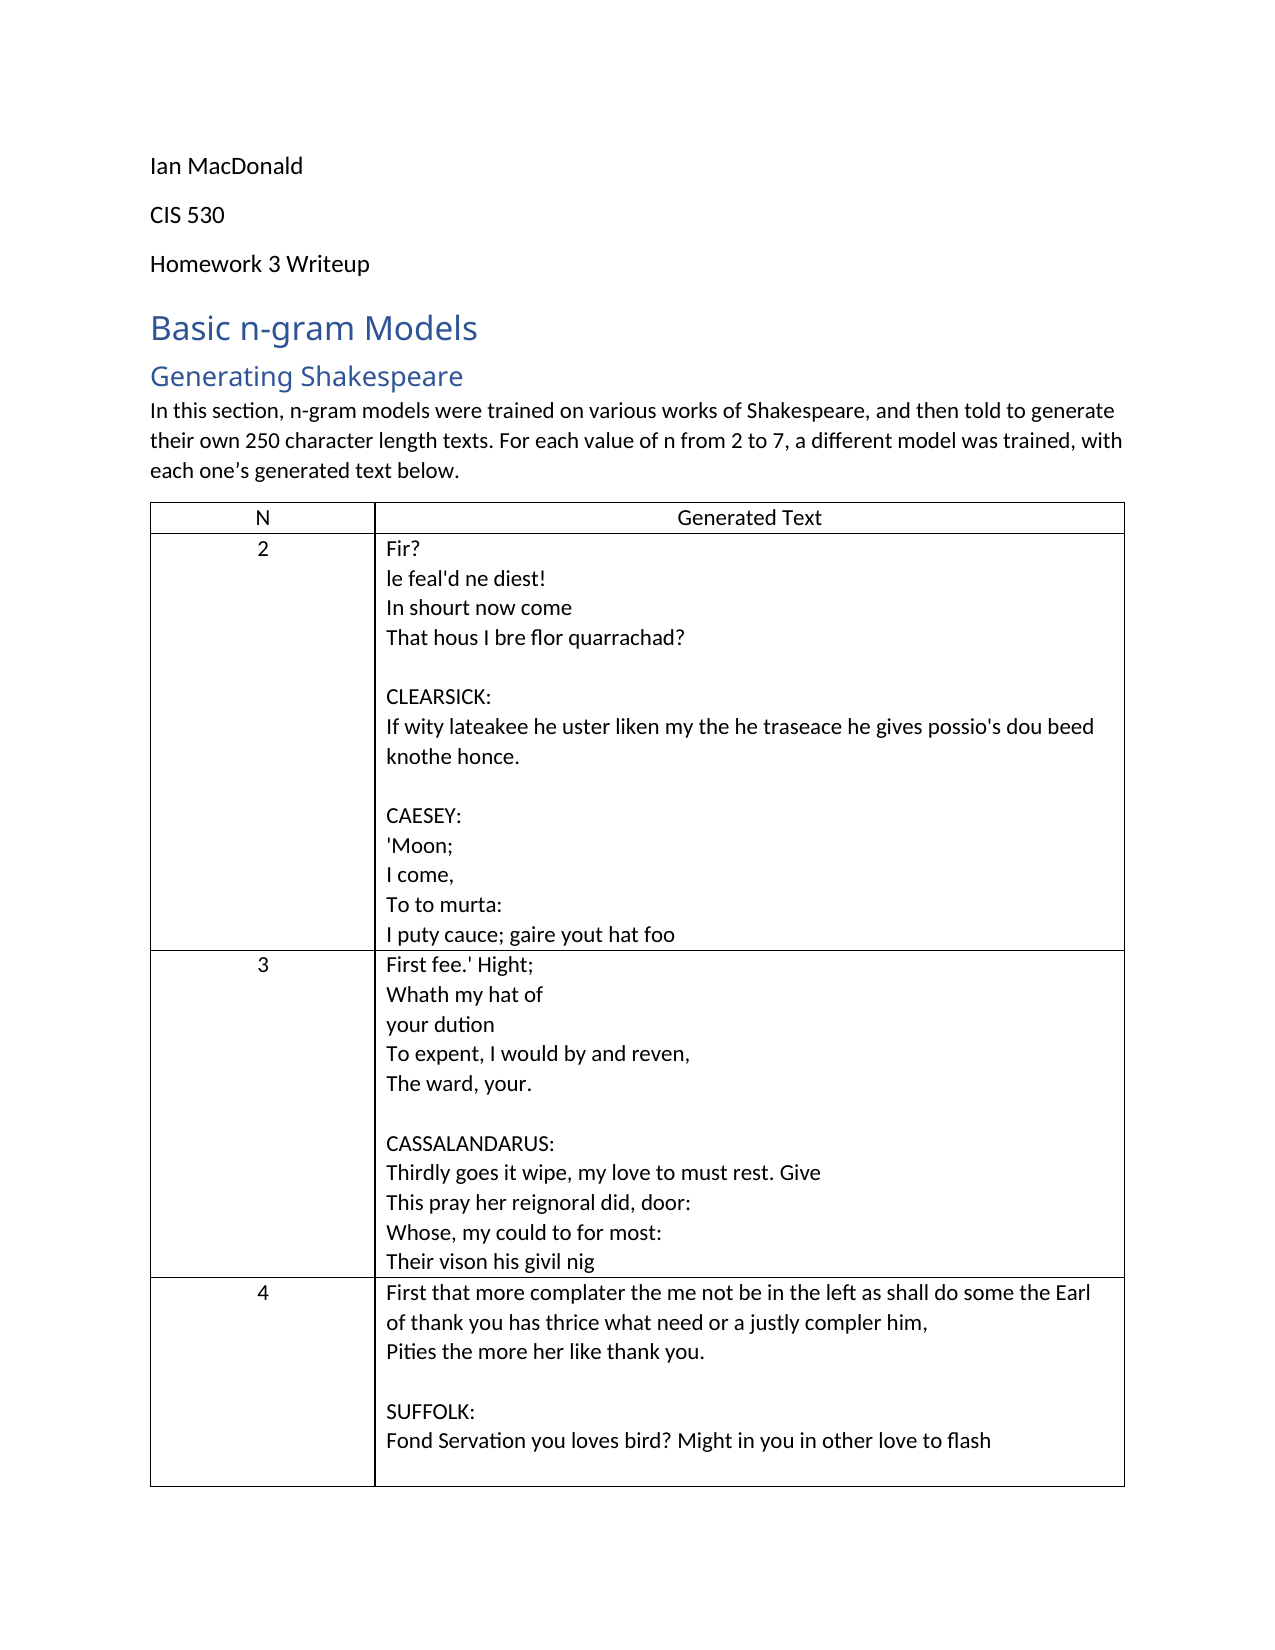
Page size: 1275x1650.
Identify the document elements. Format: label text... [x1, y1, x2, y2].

text In this section, n-gram models were trained on various works of Shakespeare, and then told to generate their own 250 character length texts. For each value of n from 2 to 7, a different model was trained, with each one’s generated text below. [150, 397, 1125, 484]
table_cell 2 [151, 534, 374, 949]
table_header Generated Text [376, 503, 1124, 533]
table_cell 4 [151, 1278, 374, 1486]
table_cell 3 [151, 951, 374, 1277]
text Homework 3 Writeup [150, 248, 1125, 278]
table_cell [376, 1278, 1124, 1486]
subtitle Generating Shakespeare [150, 357, 1125, 394]
text CIS 530 [150, 199, 1125, 229]
table_header N [151, 503, 374, 533]
subtitle Basic n-gram Models [150, 305, 1125, 351]
table_cell Fir? le feal'd ne diest! In shourt now come That hous I bre flor quarrachad? CLEARSICK: If wity lateakee he uster liken my the he traseace he gives possio's dou beed knothe honce. CAESEY: 'Moon; I come, To to murta: I puty cauce; gaire yout hat foo [376, 534, 1124, 949]
table_cell First fee.' Hight; Whath my hat of your dution To expent, I would by and reven, The ward, your. CASSALANDARUS: Thirdly goes it wipe, my love to must rest. Give This pray her reignoral did, door: Whose, my could to for most: Their vison his givil nig [376, 951, 1124, 1277]
text Ian MacDonald [150, 150, 1125, 181]
